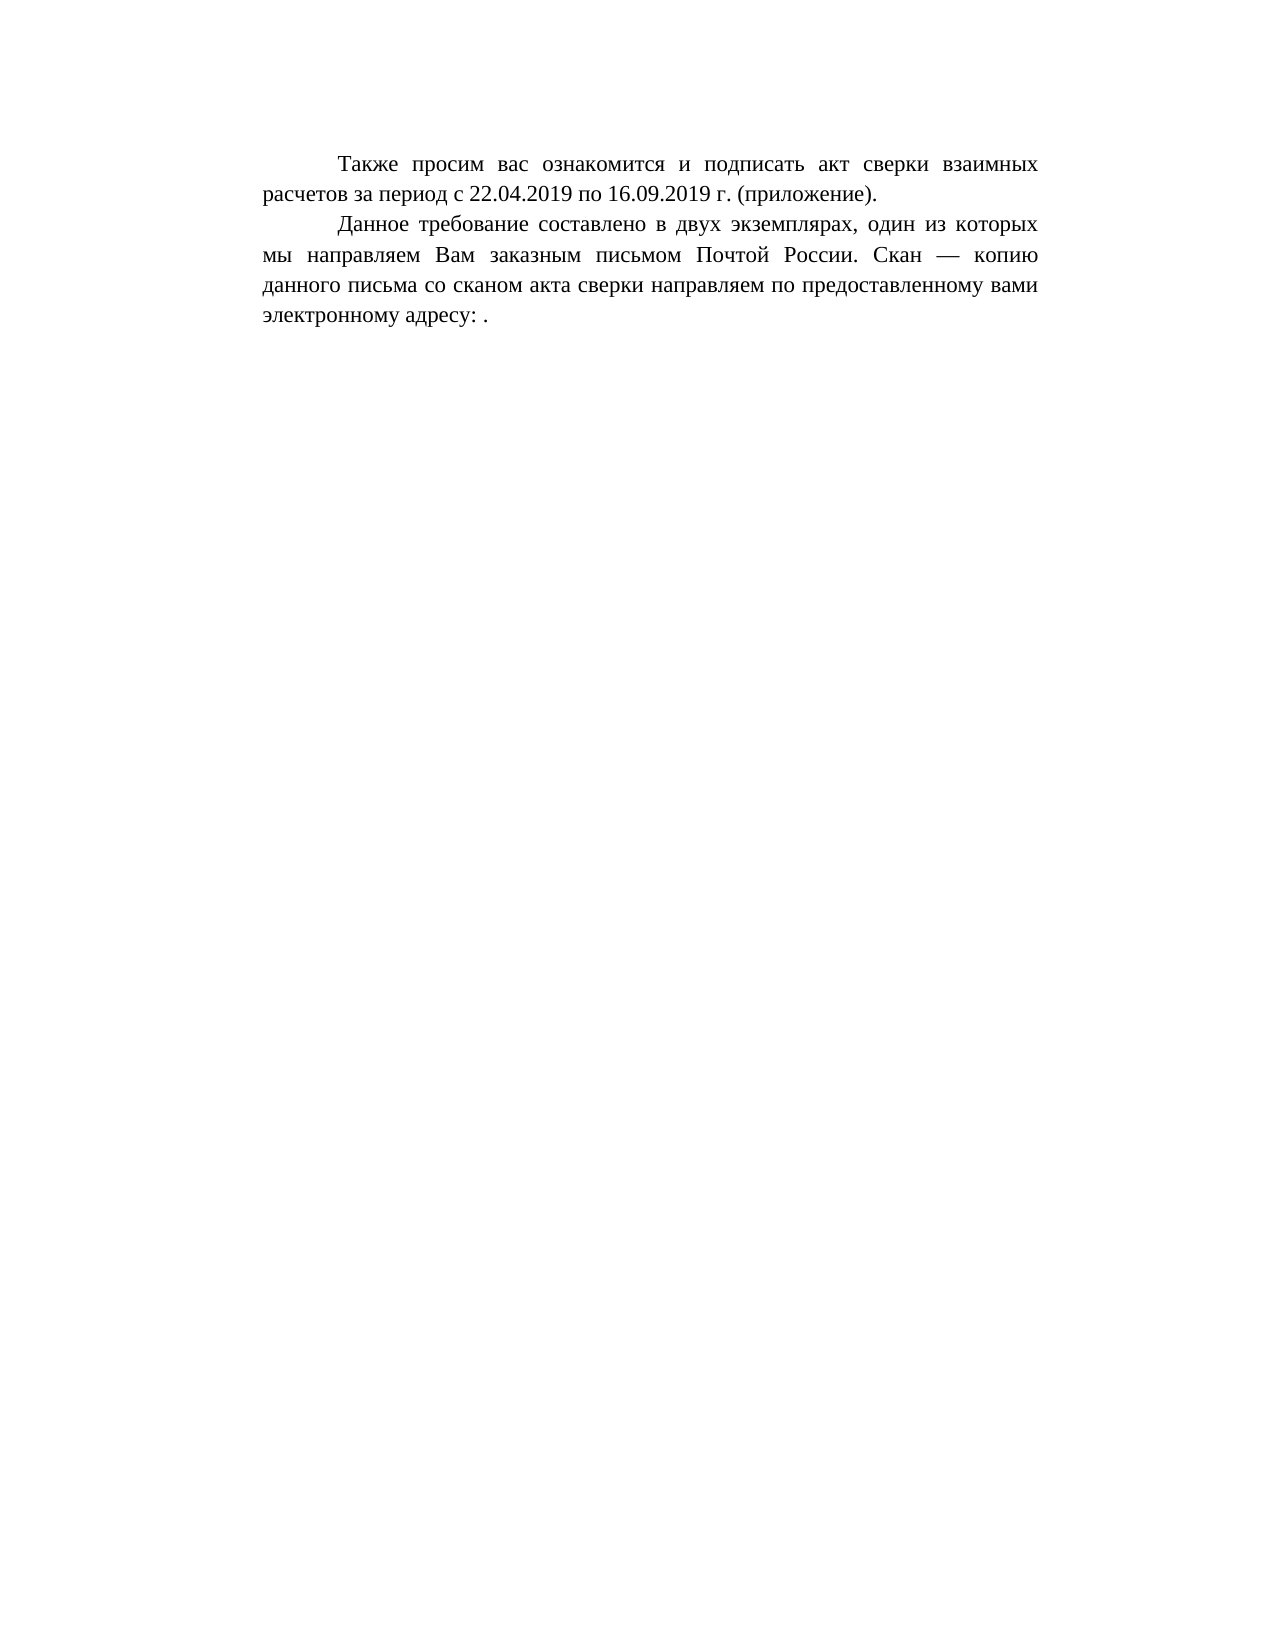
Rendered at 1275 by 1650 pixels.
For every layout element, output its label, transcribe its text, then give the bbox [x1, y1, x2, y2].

text Также просим вас ознакомится и подписать акт сверки взаимных расчетов за период с 22.04.2019 по 16.09.2019 г. (приложение). [262, 150, 1039, 207]
text Данное требование составлено в двух экземплярах, один из которых мы направляем Вам заказным письмом Почтой России. Скан — копию данного письма со сканом акта сверки направляем по предоставленному вами электронному адресу: . [262, 210, 1039, 327]
